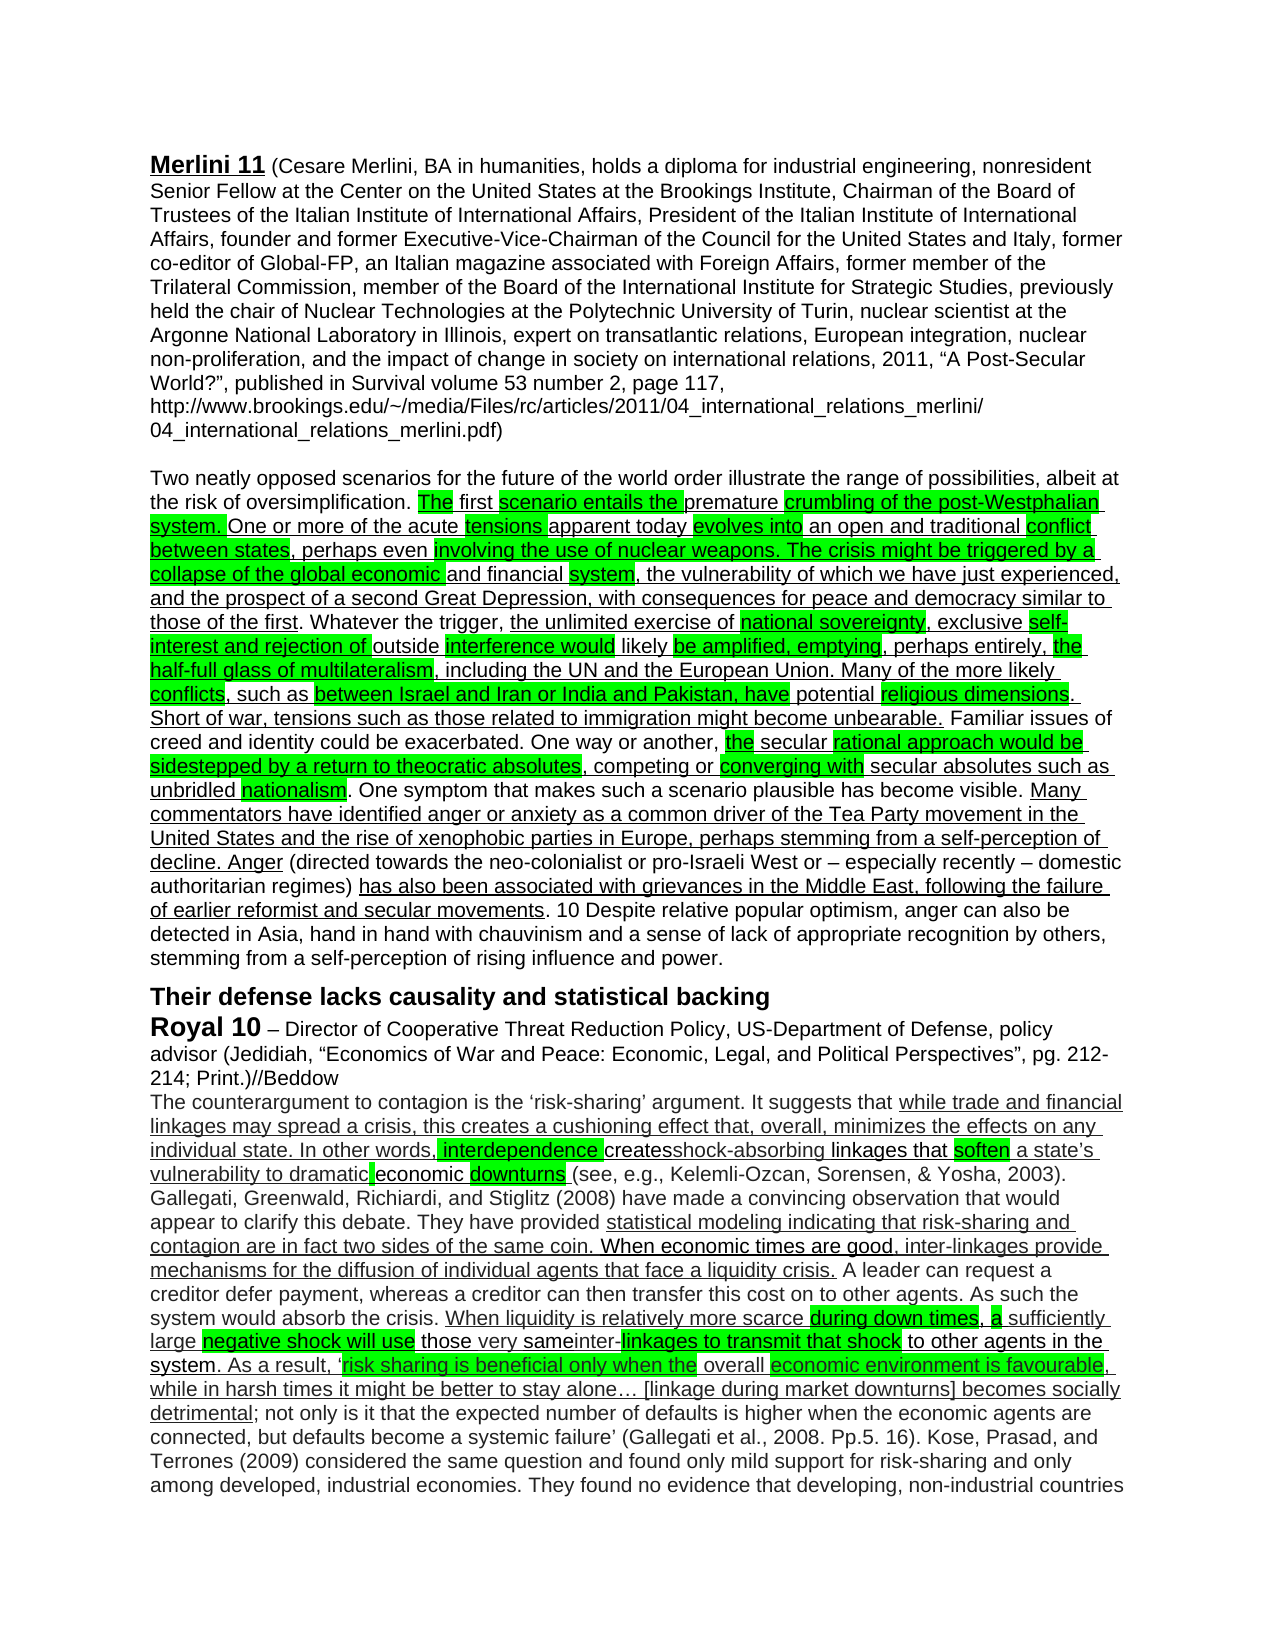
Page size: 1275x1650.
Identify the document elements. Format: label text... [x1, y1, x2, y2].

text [150, 1090, 1125, 1497]
text Their defense lacks causality and statistical backing [150, 982, 1125, 1011]
text Royal 10 – Director of Cooperative Threat Reduction Policy, US-Department of Defense, policy advisor (Jedidiah, “Economics of War and Peace: Economic, Legal, and Political Perspectives”, pg. 212-214; Print.)//Beddow [150, 1011, 1125, 1090]
text Merlini 11 (Cesare Merlini, BA in humanities, holds a diploma for industrial engineering, nonresident Senior Fellow at the Center on the United States at the Brookings Institute, Chairman of the Board of Trustees of the Italian Institute of International Affairs, President of the Italian Institute of International Affairs, founder and former Executive-Vice-Chairman of the Council for the United States and Italy, former co-editor of Global-FP, an Italian magazine associated with Foreign Affairs, former member of the Trilateral Commission, member of the Board of the International Institute for Strategic Studies, previously held the chair of Nuclear Technologies at the Polytechnic University of Turin, nuclear scientist at the Argonne National Laboratory in Illinois, expert on transatlantic relations, European integration, nuclear non-proliferation, and the impact of change in society on international relations, 2011, “A Post-Secular World?”, published in Survival volume 53 number 2, page 117, http://www.brookings.edu/~/media/Files/rc/articles/2011/04_international_relations_merlini/04_international_relations_merlini.pdf) [150, 150, 1125, 442]
text Two neatly opposed scenarios for the future of the world order illustrate the range of possibilities, albeit at the risk of oversimplification. The first scenario entails the premature crumbling of the post-Westphalian system. One or more of the acute tensions apparent today evolves into an open and traditional conflict between states, perhaps even involving the use of nuclear weapons. The crisis might be triggered by a collapse of the global economic and financial system, the vulnerability of which we have just experienced, and the prospect of a second Great Depression, with consequences for peace and democracy similar to those of the first. Whatever the trigger, the unlimited exercise of national sovereignty, exclusive self-interest and rejection of outside interference would likely be amplified, emptying, perhaps entirely, the half-full glass of multilateralism, including the UN and the European Union. Many of the more likely conflicts, such as between Israel and Iran or India and Pakistan, have potential religious dimensions. Short of war, tensions such as those related to immigration might become unbearable. Familiar issues of creed and identity could be exacerbated. One way or another, the secular rational approach would be sidestepped by a return to theocratic absolutes, competing or converging with secular absolutes such as unbridled nationalism. One symptom that makes such a scenario plausible has become visible. Many commentators have identified anger or anxiety as a common driver of the Tea Party movement in the United States and the rise of xenophobic parties in Europe, perhaps stemming from a self-perception of decline. Anger (directed towards the neo-colonialist or pro-Israeli West or – especially recently – domestic authoritarian regimes) has also been associated with grievances in the Middle East, following the failure of earlier reformist and secular movements. 10 Despite relative popular optimism, anger can also be detected in Asia, hand in hand with chauvinism and a sense of lack of appropriate recognition by others, stemming from a self-perception of rising influence and power. [150, 466, 1125, 969]
